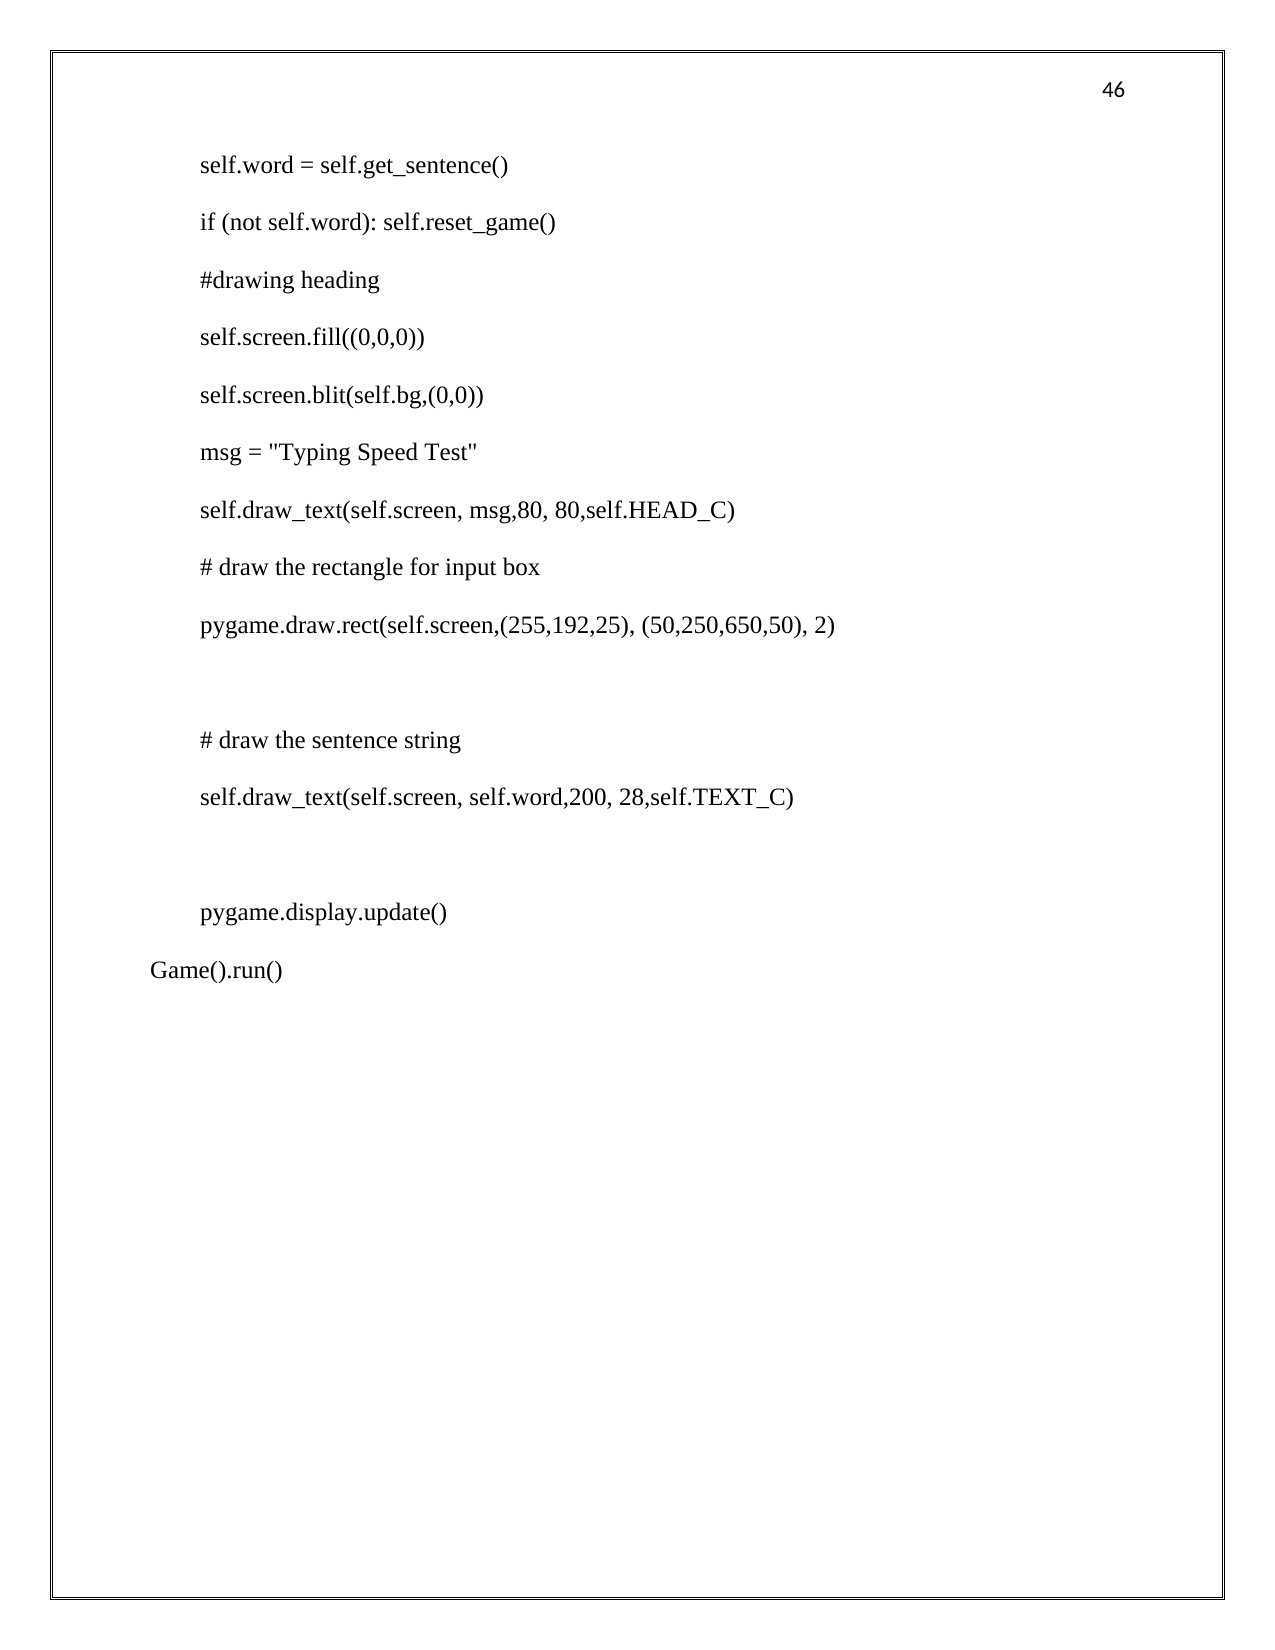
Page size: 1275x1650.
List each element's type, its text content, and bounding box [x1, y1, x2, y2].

text # draw the rectangle for input box [150, 552, 1055, 581]
text pygame.display.update() [150, 897, 1055, 926]
text self.draw_text(self.screen, msg,80, 80,self.HEAD_C) [150, 495, 1055, 524]
text msg = "Typing Speed Test" [150, 437, 1055, 466]
text if (not self.word): self.reset_game() [150, 207, 1055, 236]
text Game().run() [150, 955, 1055, 984]
text self.screen.fill((0,0,0)) [150, 322, 1055, 351]
text pygame.draw.rect(self.screen,(255,192,25), (50,250,650,50), 2) [150, 610, 1055, 639]
text self.screen.blit(self.bg,(0,0)) [150, 380, 1055, 409]
text # draw the sentence string [150, 725, 1055, 754]
text #drawing heading [150, 265, 1055, 294]
text self.word = self.get_sentence() [150, 150, 1055, 179]
text self.draw_text(self.screen, self.word,200, 28,self.TEXT_C) [150, 782, 1055, 811]
